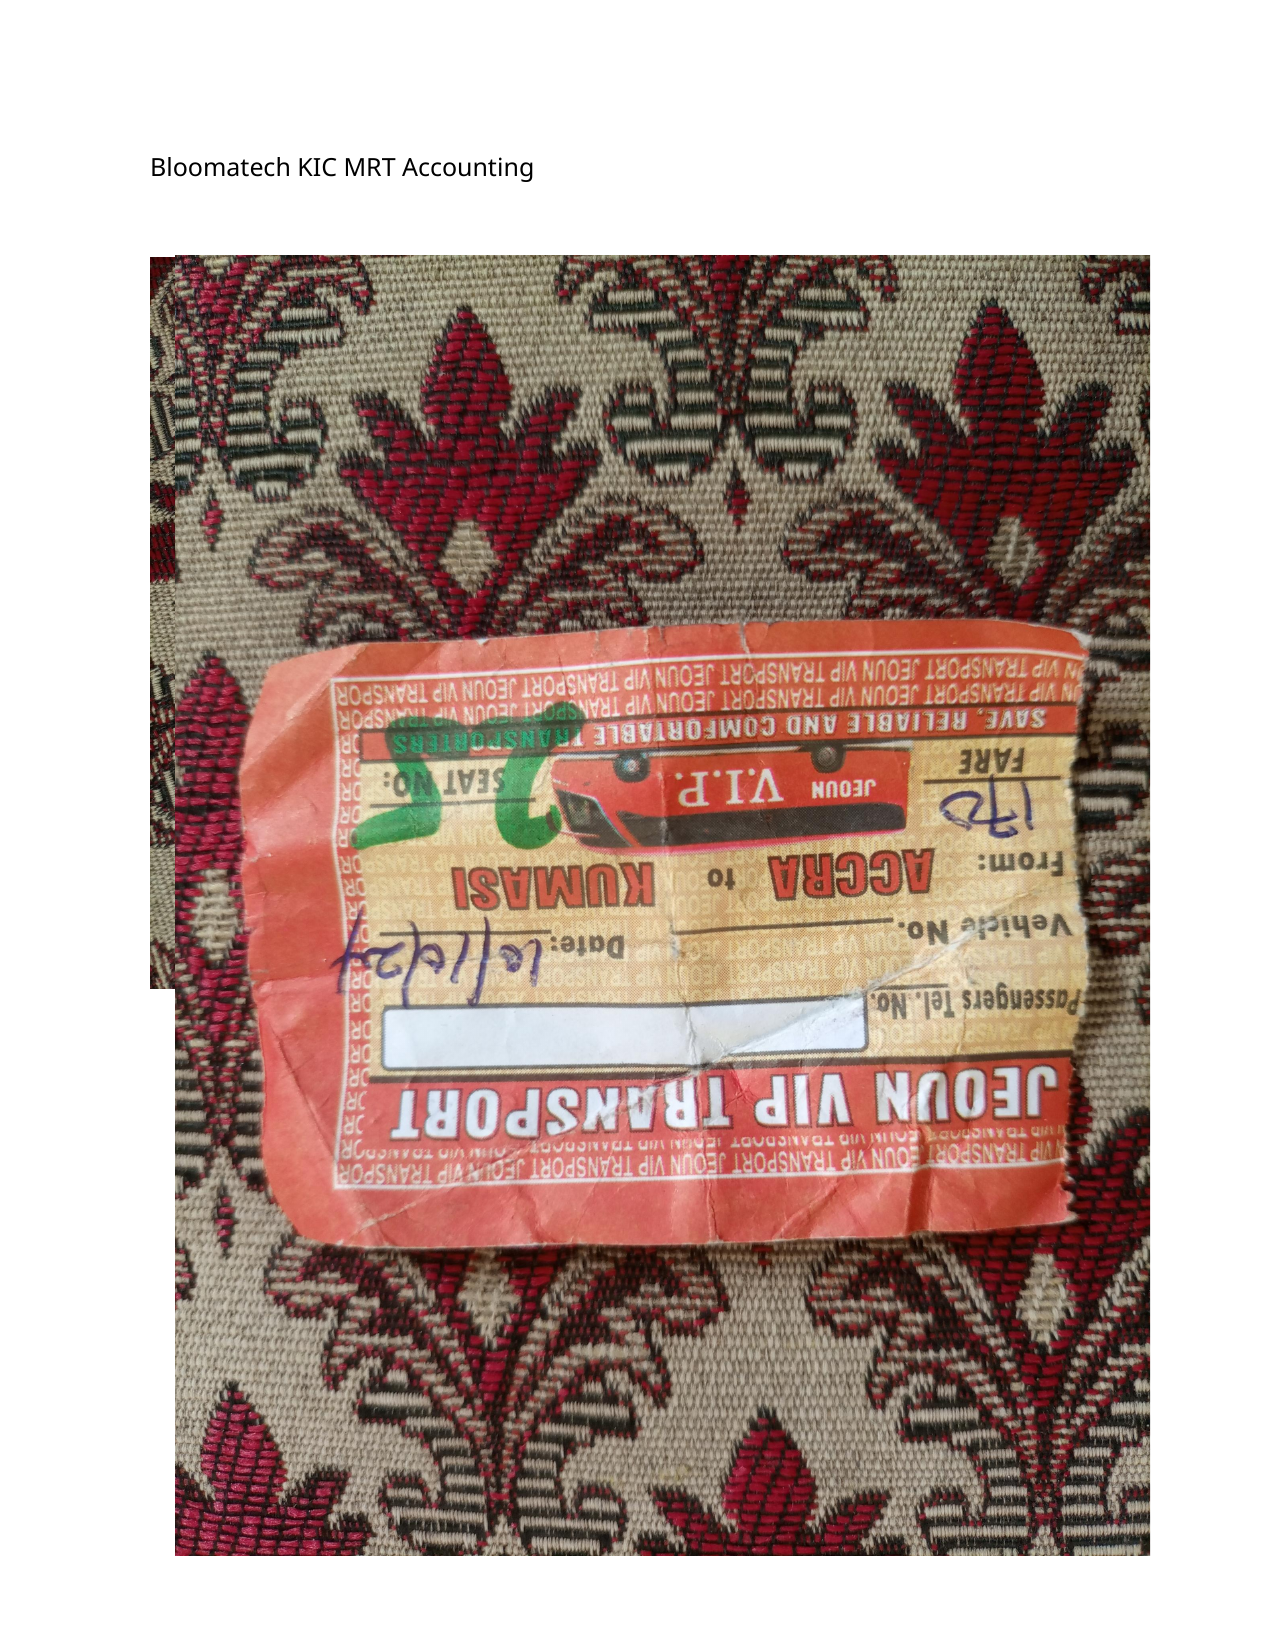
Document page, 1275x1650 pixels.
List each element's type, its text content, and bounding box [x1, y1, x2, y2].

text Bloomatech KIC MRT Accounting [150, 150, 1125, 184]
picture [150, 255, 1150, 1556]
